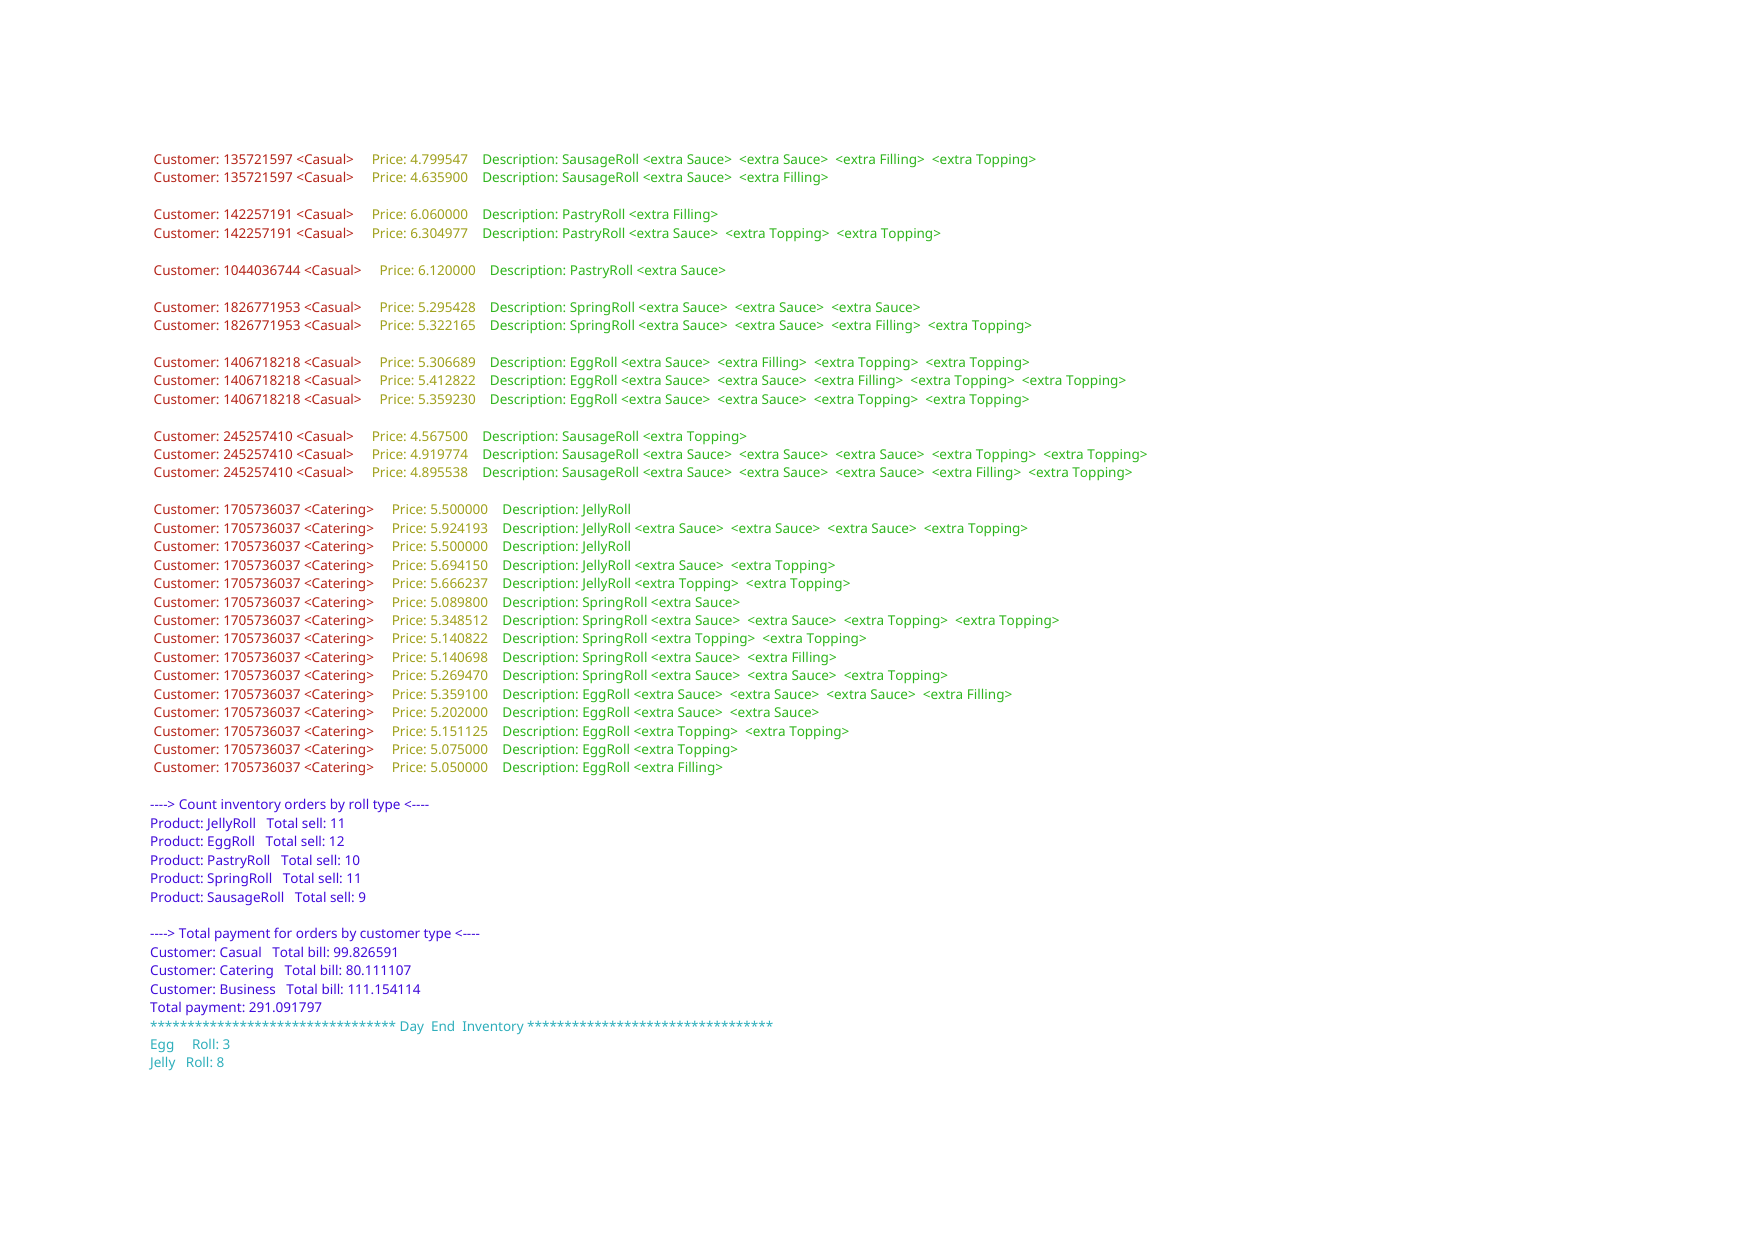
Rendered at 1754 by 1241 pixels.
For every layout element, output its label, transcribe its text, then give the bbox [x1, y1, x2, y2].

text Product: EggRoll Total sell: 12 [150, 832, 1604, 851]
text ----> Count inventory orders by roll type <---- [150, 795, 1604, 814]
text Customer: 1406718218 <Casual> Price: 5.306689 Description: EggRoll <extra Sauce> <extra Filling> <extra Topping> <extra Topping> [150, 353, 1604, 371]
text Customer: 1705736037 <Catering> Price: 5.348512 Description: SpringRoll <extra Sauce> <extra Sauce> <extra Topping> <extra Topping> [150, 611, 1604, 629]
text Customer: 1705736037 <Catering> Price: 5.359100 Description: EggRoll <extra Sauce> <extra Sauce> <extra Sauce> <extra Filling> [150, 685, 1604, 703]
text Customer: 1705736037 <Catering> Price: 5.089800 Description: SpringRoll <extra Sauce> [150, 592, 1604, 611]
text Customer: 1705736037 <Catering> Price: 5.500000 Description: JellyRoll [150, 500, 1604, 519]
text Customer: 142257191 <Casual> Price: 6.304977 Description: PastryRoll <extra Sauce> <extra Topping> <extra Topping> [150, 224, 1604, 242]
text Customer: 1705736037 <Catering> Price: 5.694150 Description: JellyRoll <extra Sauce> <extra Topping> [150, 556, 1604, 574]
text Egg Roll: 3 [150, 1035, 1604, 1053]
text Customer: 1705736037 <Catering> Price: 5.500000 Description: JellyRoll [150, 537, 1604, 556]
text Jelly Roll: 8 [150, 1053, 1604, 1072]
text Customer: 1705736037 <Catering> Price: 5.151125 Description: EggRoll <extra Topping> <extra Topping> [150, 722, 1604, 740]
text Customer: 1826771953 <Casual> Price: 5.322165 Description: SpringRoll <extra Sauce> <extra Sauce> <extra Filling> <extra Topping> [150, 316, 1604, 334]
text Customer: 1705736037 <Catering> Price: 5.666237 Description: JellyRoll <extra Topping> <extra Topping> [150, 574, 1604, 592]
text Customer: Catering Total bill: 80.111107 [150, 961, 1604, 980]
text Customer: 245257410 <Casual> Price: 4.919774 Description: SausageRoll <extra Sauce> <extra Sauce> <extra Sauce> <extra Topping> <extra Topping> [150, 445, 1604, 463]
text Product: SausageRoll Total sell: 9 [150, 887, 1604, 906]
text Customer: 142257191 <Casual> Price: 6.060000 Description: PastryRoll <extra Filling> [150, 205, 1604, 224]
text ----> Total payment for orders by customer type <---- [150, 924, 1604, 943]
text Customer: Casual Total bill: 99.826591 [150, 943, 1604, 961]
text Customer: 135721597 <Casual> Price: 4.635900 Description: SausageRoll <extra Sauce> <extra Filling> [150, 168, 1604, 187]
text Customer: Business Total bill: 111.154114 [150, 980, 1604, 998]
text Customer: 1705736037 <Catering> Price: 5.202000 Description: EggRoll <extra Sauce> <extra Sauce> [150, 703, 1604, 722]
text Product: PastryRoll Total sell: 10 [150, 851, 1604, 869]
text Customer: 245257410 <Casual> Price: 4.895538 Description: SausageRoll <extra Sauce> <extra Sauce> <extra Sauce> <extra Filling> <extra Topping> [150, 463, 1604, 482]
text Product: JellyRoll Total sell: 11 [150, 814, 1604, 832]
text Customer: 1705736037 <Catering> Price: 5.140698 Description: SpringRoll <extra Sauce> <extra Filling> [150, 648, 1604, 666]
text Total payment: 291.091797 [150, 998, 1604, 1017]
text Customer: 245257410 <Casual> Price: 4.567500 Description: SausageRoll <extra Topping> [150, 427, 1604, 445]
text Customer: 1705736037 <Catering> Price: 5.140822 Description: SpringRoll <extra Topping> <extra Topping> [150, 629, 1604, 648]
text Product: SpringRoll Total sell: 11 [150, 869, 1604, 887]
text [150, 1017, 1604, 1035]
text Customer: 1705736037 <Catering> Price: 5.924193 Description: JellyRoll <extra Sauce> <extra Sauce> <extra Sauce> <extra Topping> [150, 519, 1604, 537]
text Customer: 1705736037 <Catering> Price: 5.050000 Description: EggRoll <extra Filling> [150, 758, 1604, 777]
text Customer: 135721597 <Casual> Price: 4.799547 Description: SausageRoll <extra Sauce> <extra Sauce> <extra Filling> <extra Topping> [150, 150, 1604, 168]
text Customer: 1044036744 <Casual> Price: 6.120000 Description: PastryRoll <extra Sauce> [150, 261, 1604, 279]
text Customer: 1826771953 <Casual> Price: 5.295428 Description: SpringRoll <extra Sauce> <extra Sauce> <extra Sauce> [150, 297, 1604, 316]
text Customer: 1406718218 <Casual> Price: 5.359230 Description: EggRoll <extra Sauce> <extra Sauce> <extra Topping> <extra Topping> [150, 390, 1604, 408]
text Customer: 1705736037 <Catering> Price: 5.075000 Description: EggRoll <extra Topping> [150, 740, 1604, 758]
text Customer: 1406718218 <Casual> Price: 5.412822 Description: EggRoll <extra Sauce> <extra Sauce> <extra Filling> <extra Topping> <extra Topping> [150, 371, 1604, 390]
text Customer: 1705736037 <Catering> Price: 5.269470 Description: SpringRoll <extra Sauce> <extra Sauce> <extra Topping> [150, 666, 1604, 685]
